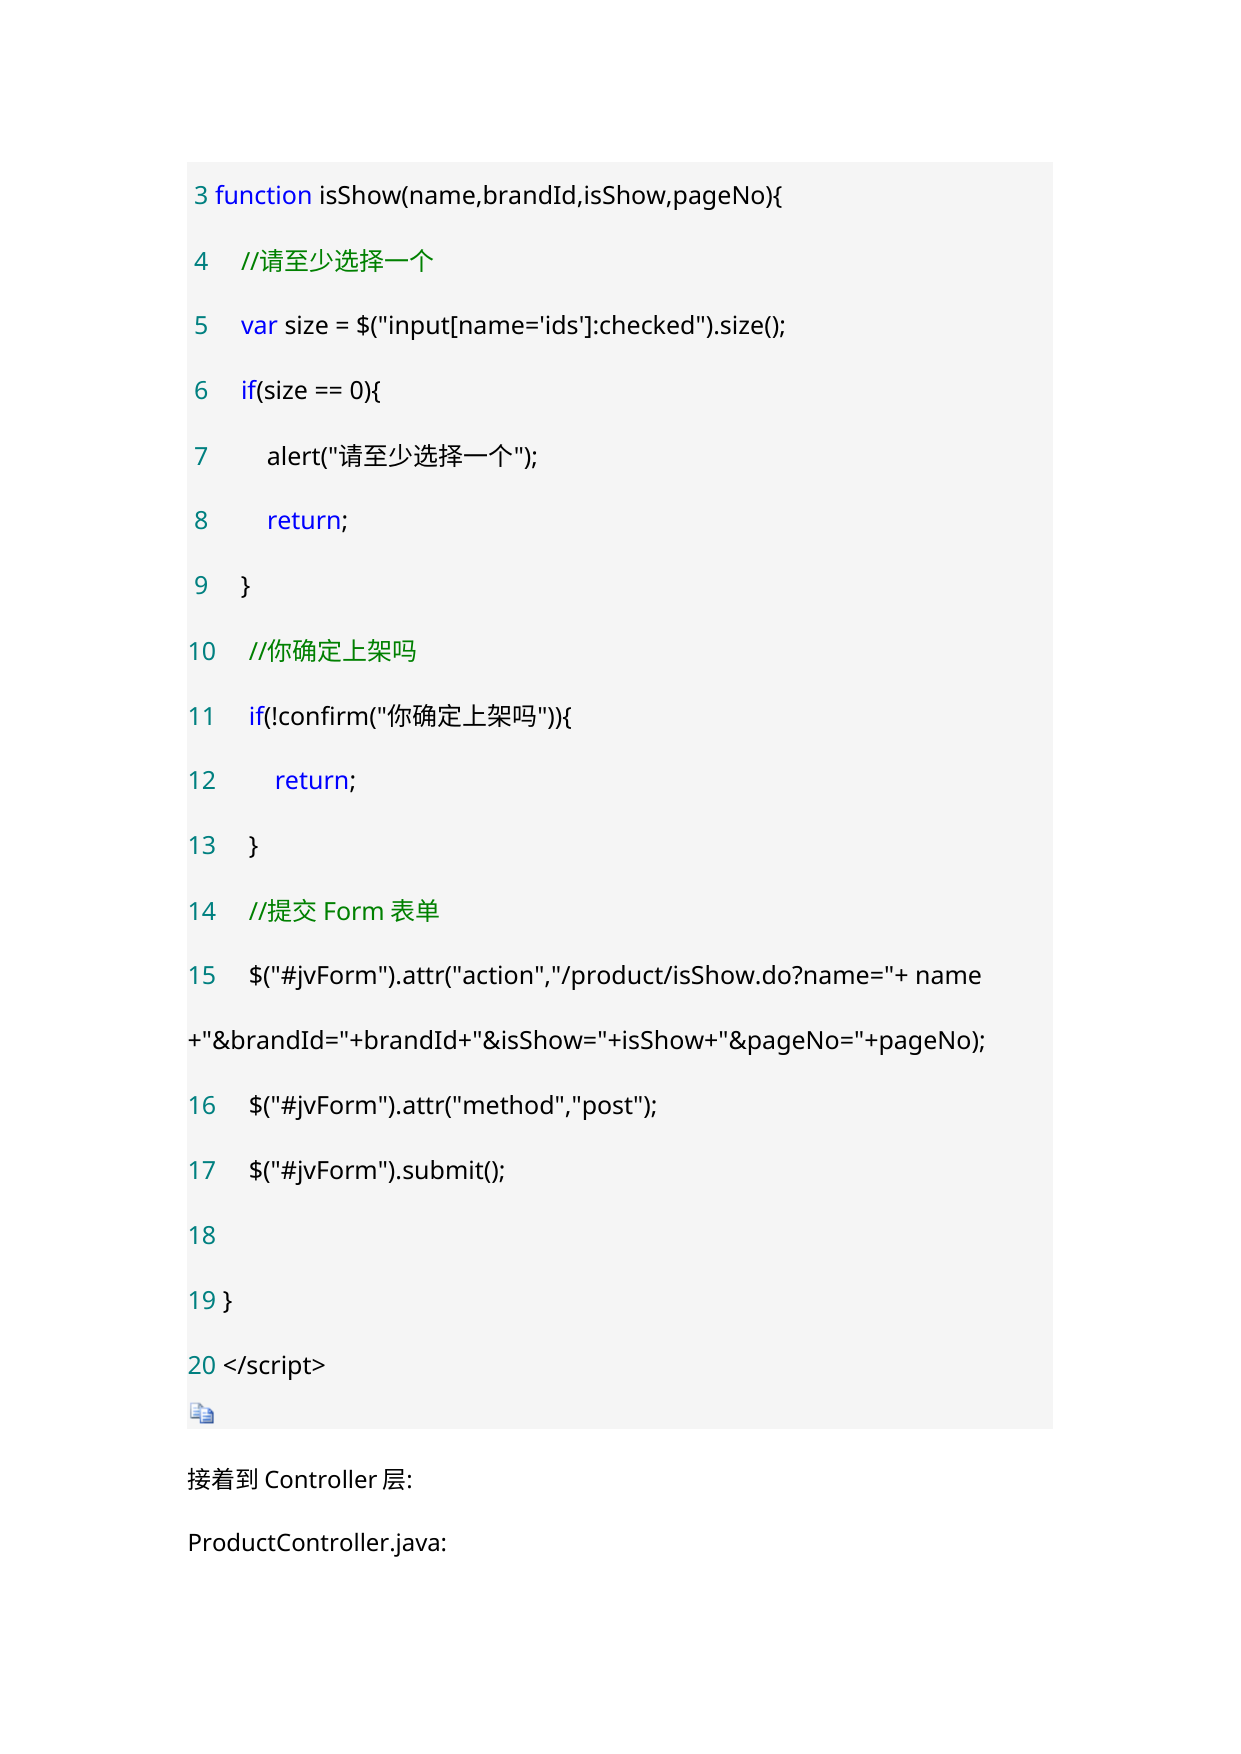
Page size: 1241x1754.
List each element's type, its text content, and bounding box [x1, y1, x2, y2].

text 10 //你确定上架吗 [187, 617, 1053, 682]
text 3 function isShow(name,brandId,isShow,pageNo){ [187, 162, 1053, 227]
text 14 //提交 Form表单 [187, 877, 1053, 942]
text 17 $("#jvForm").submit(); [187, 1137, 1053, 1202]
text 20 </script> [187, 1332, 1053, 1397]
picture [187, 1397, 219, 1429]
text 19 } [187, 1267, 1053, 1332]
text 16 $("#jvForm").attr("method","post"); [187, 1072, 1053, 1137]
text 12 return; [187, 747, 1053, 812]
text 15 $("#jvForm").attr("action","/product/isShow.do?name="+ name +"&brandId="+brandId+"&isShow="+isShow+"&pageNo="+pageNo); [187, 942, 1053, 1072]
text 5 var size = $("input[name='ids']:checked").size(); [187, 292, 1053, 357]
text 7 alert("请至少选择一个"); [187, 422, 1053, 487]
text 13 } [187, 812, 1053, 877]
text 11 if(!confirm("你确定上架吗")){ [187, 682, 1053, 747]
text 9 } [187, 552, 1053, 617]
text 8 return; [187, 487, 1053, 552]
text 4 //请至少选择一个 [187, 227, 1053, 292]
text 18 [187, 1202, 1053, 1267]
text 6 if(size == 0){ [187, 357, 1053, 422]
text 接着到Controller层: ProductController.java: [187, 1445, 1053, 1575]
